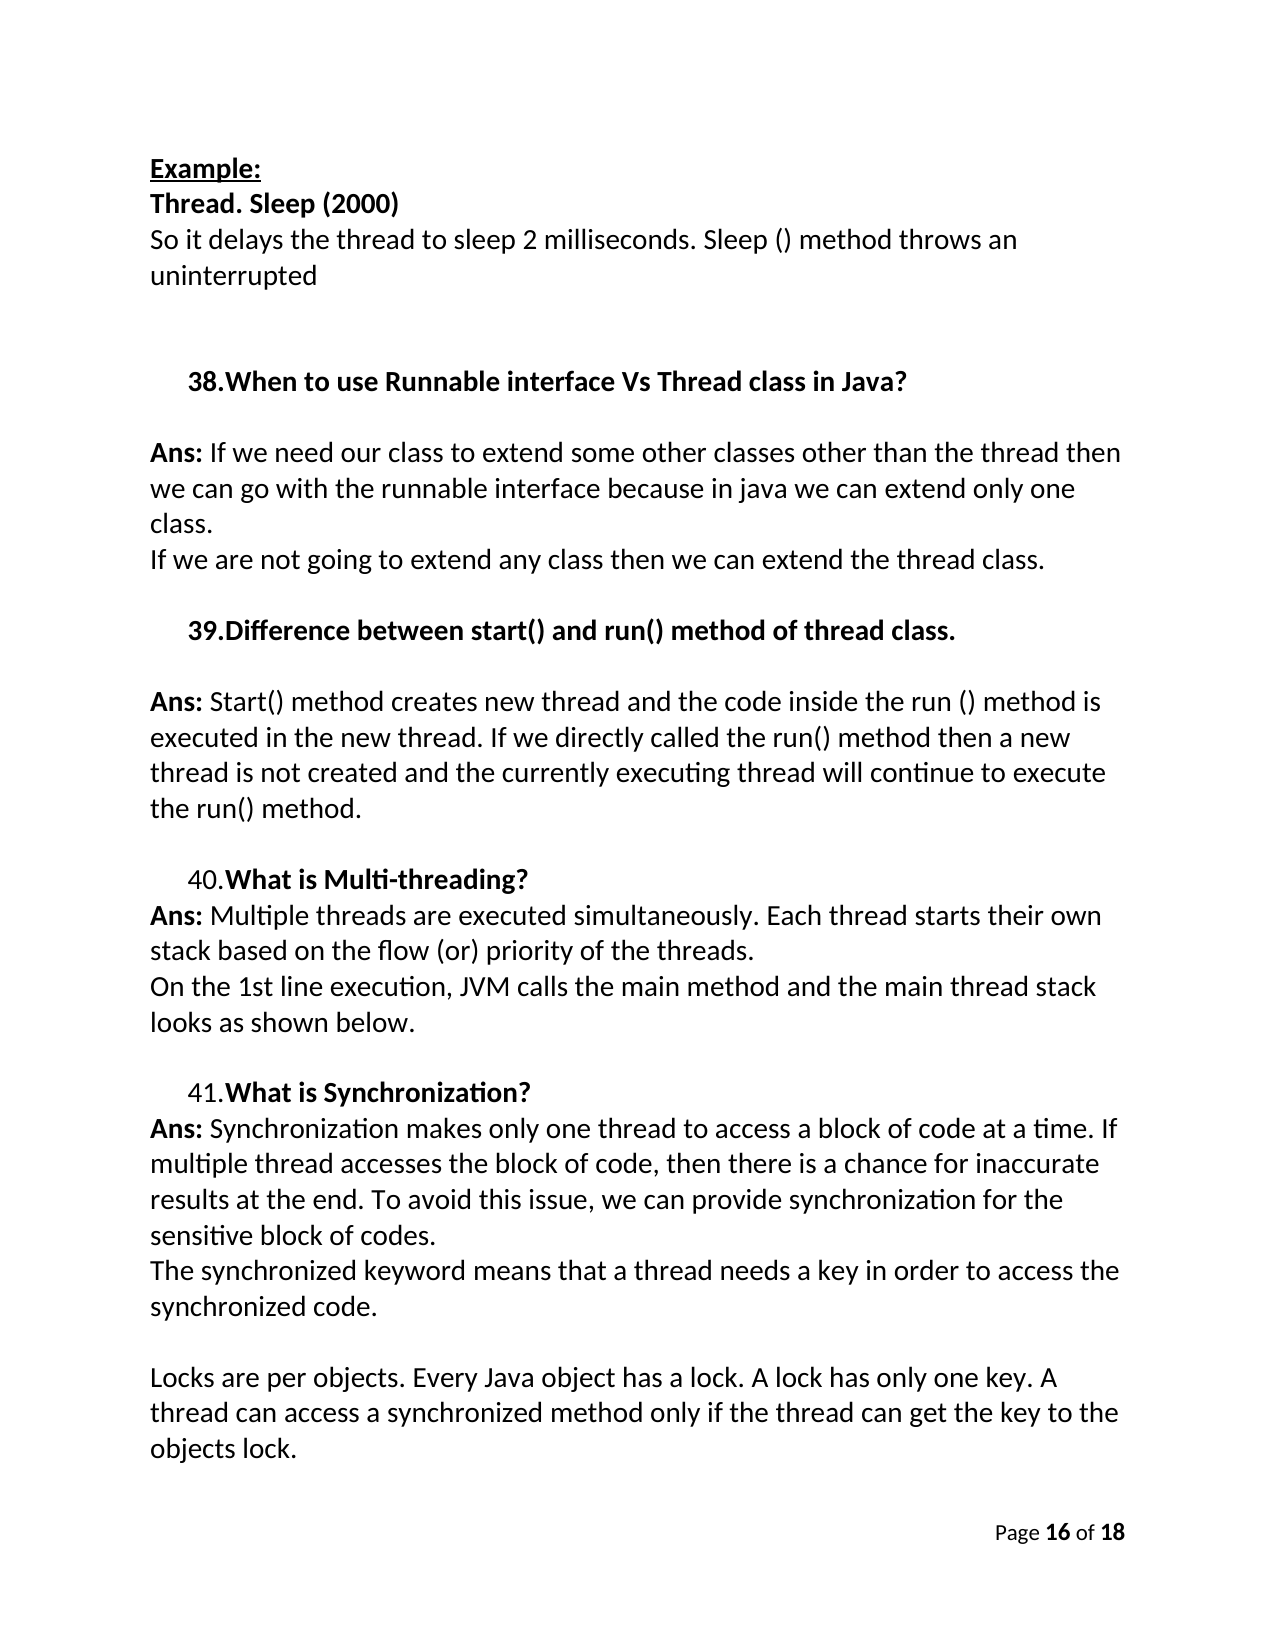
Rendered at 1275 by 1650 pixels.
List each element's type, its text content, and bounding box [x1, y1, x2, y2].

text Locks are per objects. Every Java object has a lock. A lock has only one key. A thread can access a synchronized method only if the thread can get the key to the objects lock. [150, 1359, 1125, 1466]
list Difference between start() and run() method of thread class. [187, 612, 1125, 647]
text On the 1st line execution, JVM calls the main method and the main thread stack looks as shown below. [150, 968, 1125, 1039]
text Ans: Multiple threads are executed simultaneously. Each thread starts their own stack based on the flow (or) priority of the threads. [150, 897, 1125, 968]
text Thread. Sleep (2000) [150, 186, 1125, 221]
list What is Multi-threading? [187, 861, 1125, 897]
text Ans: Start() method creates new thread and the code inside the run () method is executed in the new thread. If we directly called the run() method then a new thread is not created and the currently executing thread will continue to execute the run() method. [150, 683, 1125, 826]
text Example: [150, 150, 1125, 186]
list When to use Runnable interface Vs Thread class in Java? [187, 363, 1125, 399]
list What is Synchronization? [187, 1074, 1125, 1110]
text The synchronized keyword means that a thread needs a key in order to access the synchronized code. [150, 1252, 1125, 1324]
text Ans: Synchronization makes only one thread to access a block of code at a time. If multiple thread accesses the block of code, then there is a chance for inaccurate results at the end. To avoid this issue, we can provide synchronization for the sensitive block of codes. [150, 1110, 1125, 1252]
text Ans: If we need our class to extend some other classes other than the thread then we can go with the runnable interface because in java we can extend only one class. [150, 434, 1125, 541]
text So it delays the thread to sleep 2 milliseconds. Sleep () method throws an uninterrupted [150, 221, 1125, 292]
text If we are not going to extend any class then we can extend the thread class. [150, 541, 1125, 577]
